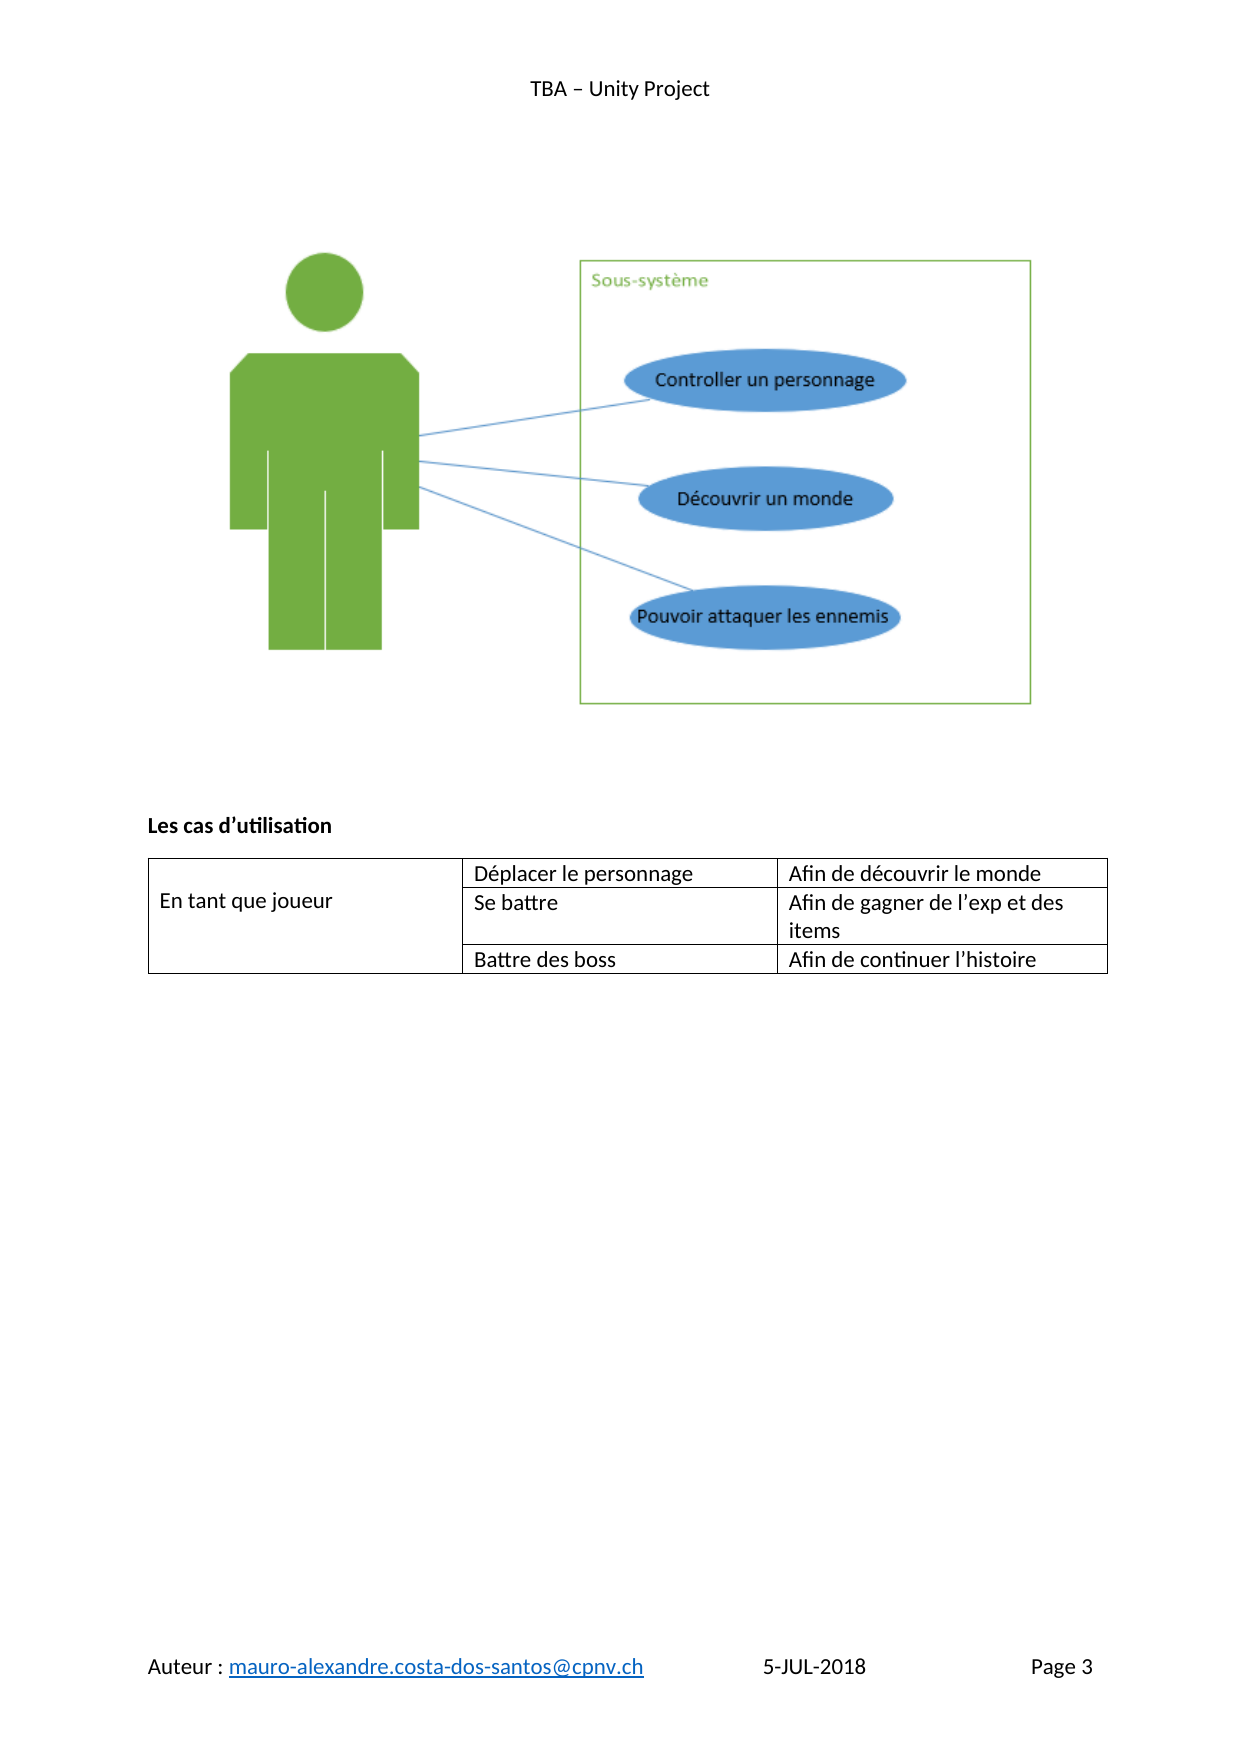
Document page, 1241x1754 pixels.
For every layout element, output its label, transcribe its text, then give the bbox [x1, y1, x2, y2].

table_cell Battre des boss [463, 945, 777, 973]
text Les cas d’utilisation [148, 811, 1093, 839]
table_cell Se battre [463, 888, 777, 944]
table_header En tant que joueur [149, 859, 462, 973]
table_header Afin de découvrir le monde [778, 859, 1107, 887]
table_cell Afin de continuer l’histoire [778, 945, 1107, 973]
table_header Déplacer le personnage [463, 859, 777, 887]
table_cell Afin de gagner de l’exp et des items [778, 888, 1107, 944]
picture [147, 147, 1093, 792]
